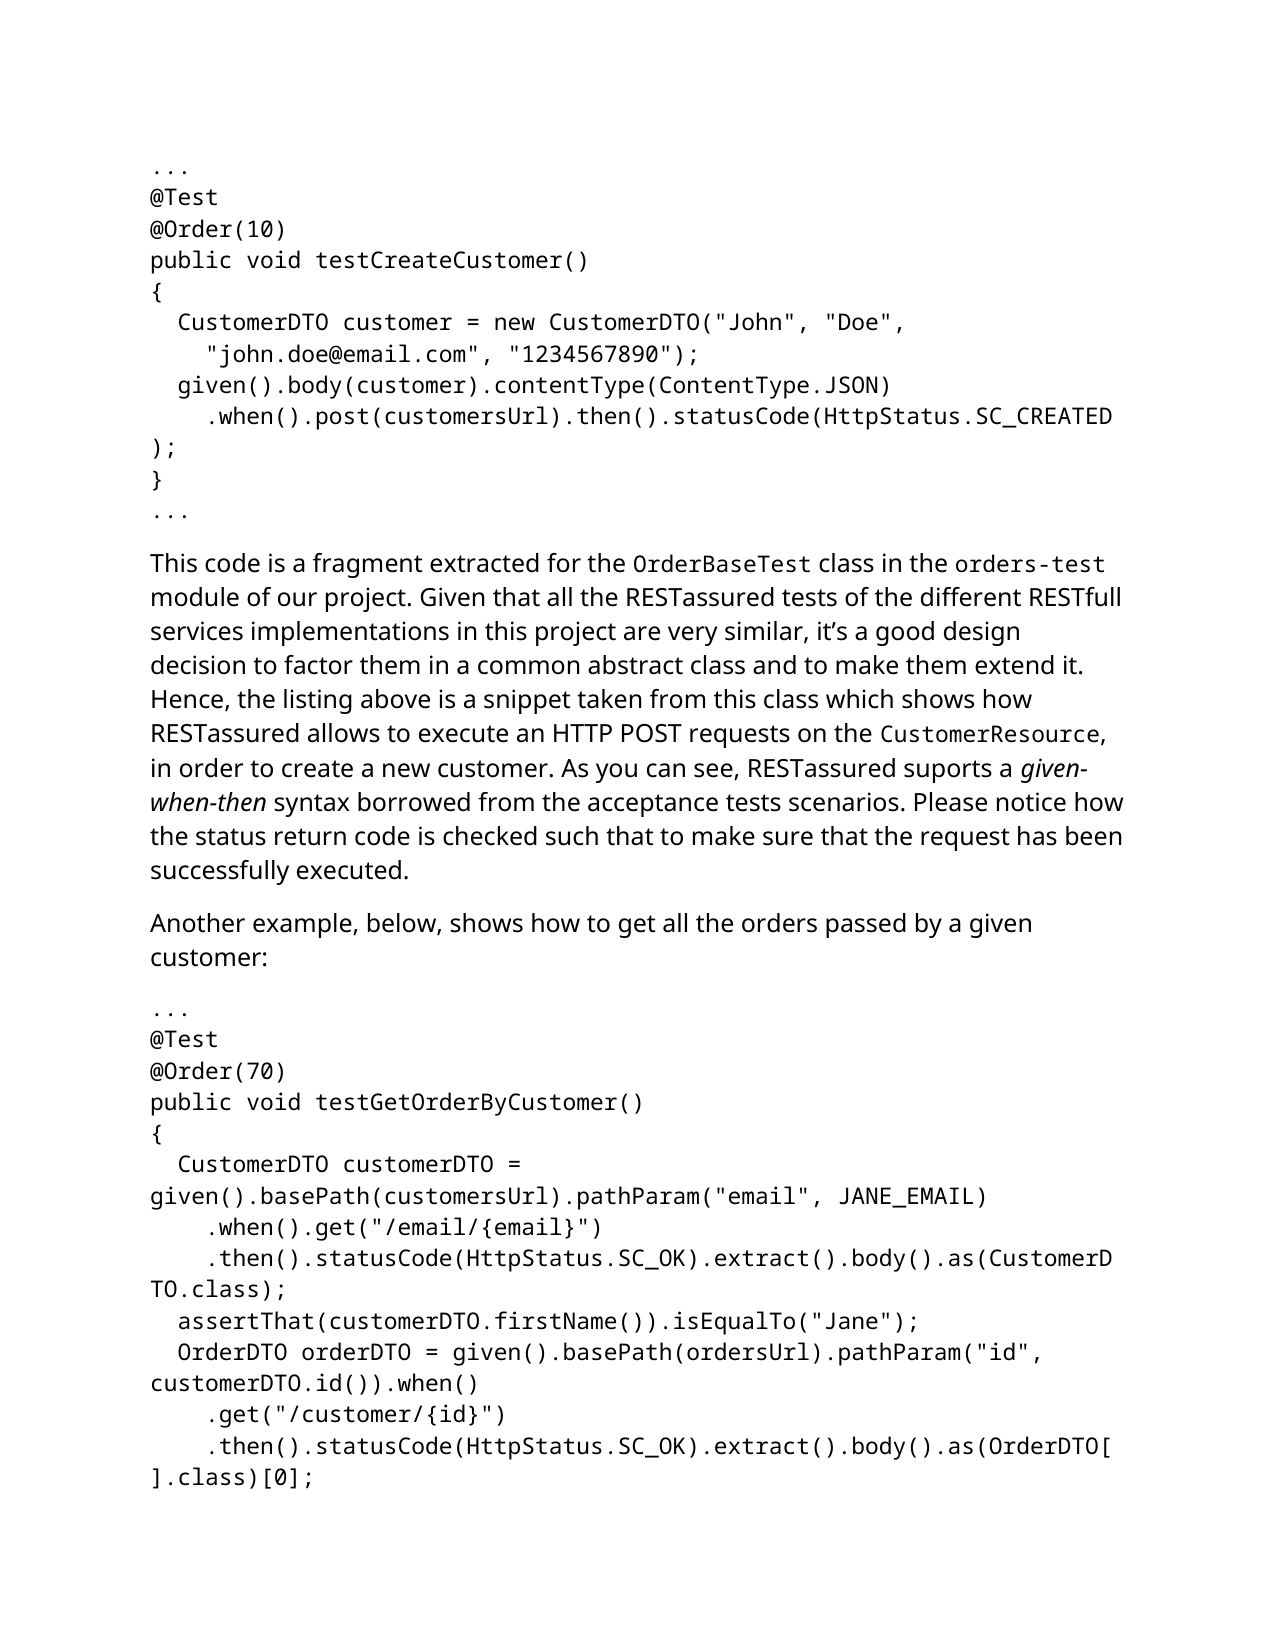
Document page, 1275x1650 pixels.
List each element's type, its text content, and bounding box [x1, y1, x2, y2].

text ... @Test @Order(10) public void testCreateCustomer() { CustomerDTO customer = new CustomerDTO("John", "Doe", "john.doe@email.com", "1234567890"); given().body(customer).contentType(ContentType.JSON) .when().post(customersUrl).then().statusCode(HttpStatus.SC_CREATED); } ... [150, 150, 1125, 525]
text Another example, below, shows how to get all the orders passed by a given customer: [150, 905, 1125, 973]
text This code is a fragment extracted for the OrderBaseTest class in the orders-test module of our project. Given that all the RESTassured tests of the different RESTfull services implementations in this project are very similar, it’s a good design decision to factor them in a common abstract class and to make them extend it. Hence, the listing above is a snippet taken from this class which shows how RESTassured allows to execute an HTTP POST requests on the CustomerResource, in order to create a new customer. As you can see, RESTassured suports a given- when-then syntax borrowed from the acceptance tests scenarios. Please notice how the status return code is checked such that to make sure that the request has been successfully executed. [150, 546, 1125, 886]
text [150, 992, 1125, 1492]
